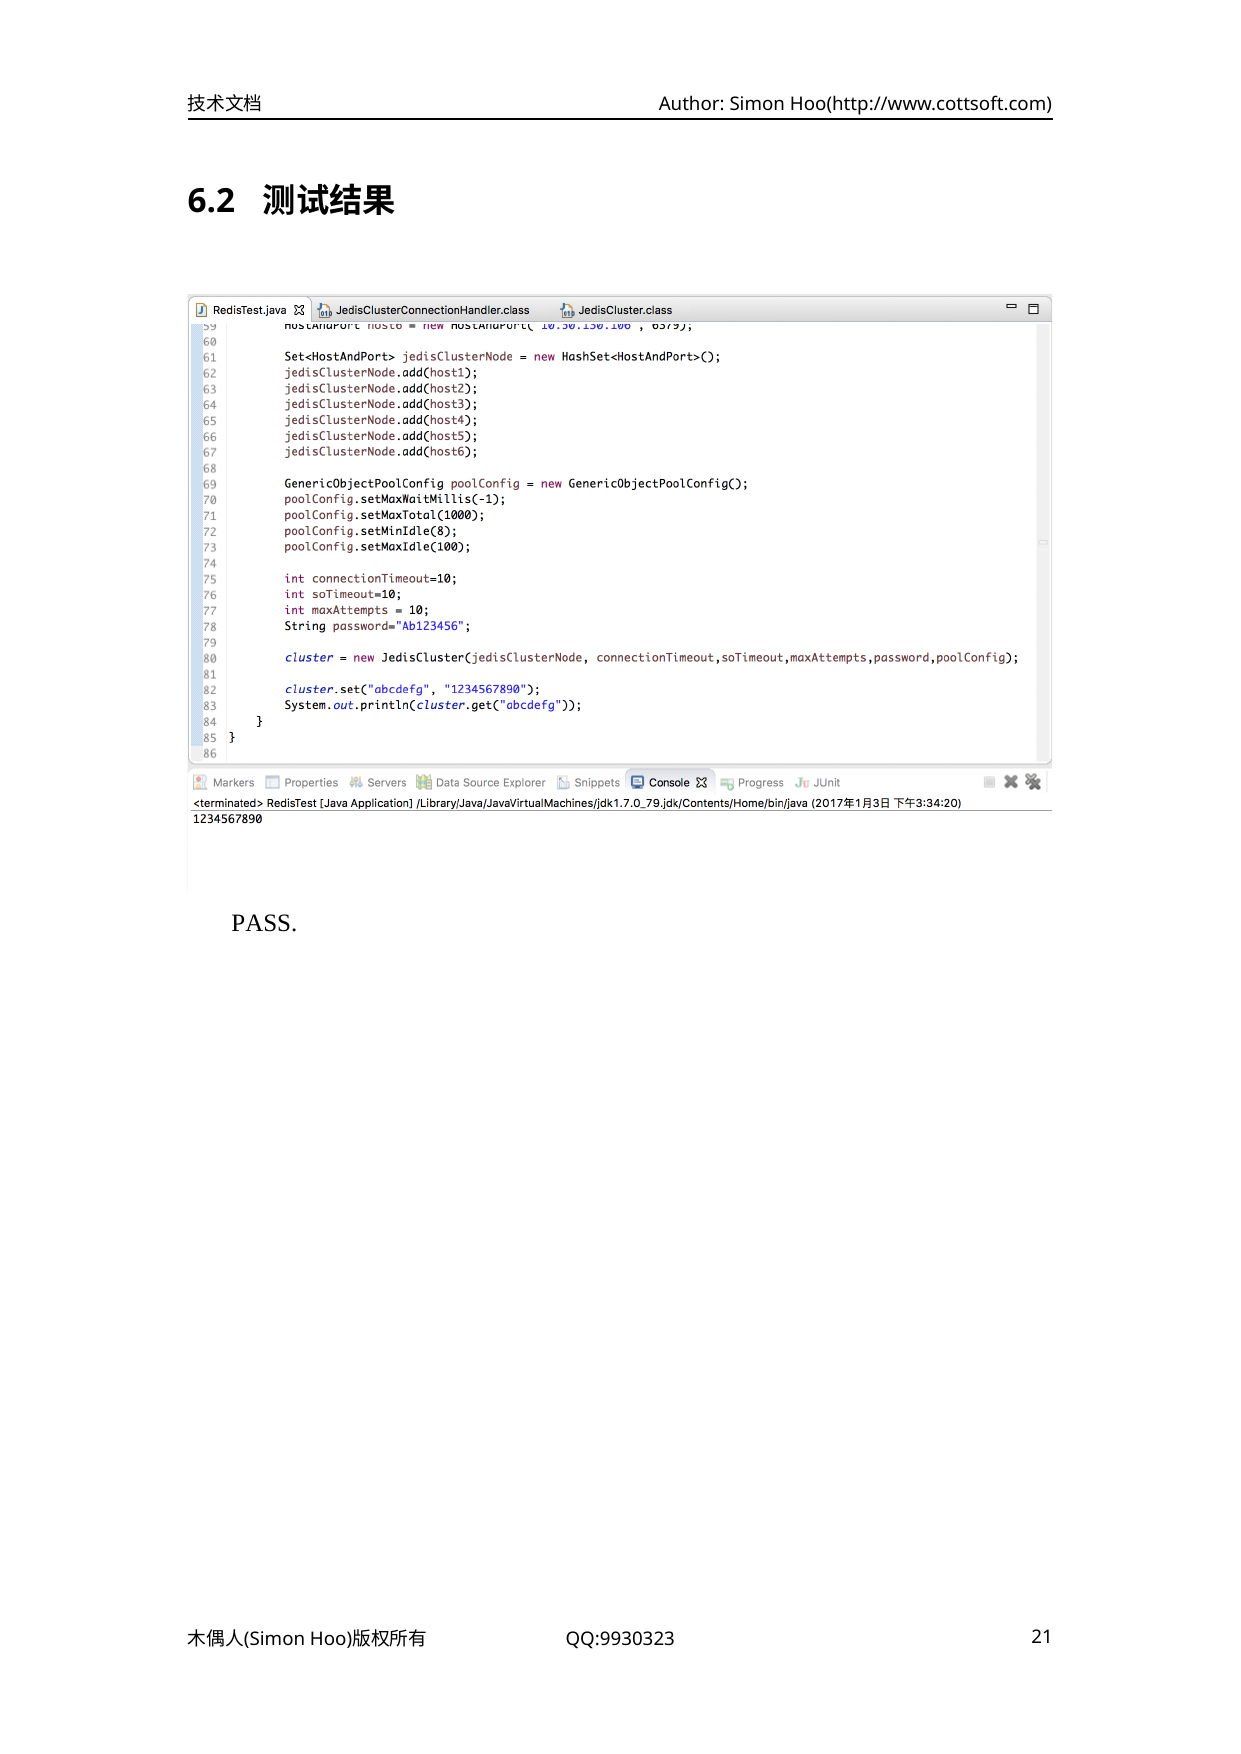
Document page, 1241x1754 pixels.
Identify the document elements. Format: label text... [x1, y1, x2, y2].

subtitle 测试结果 [187, 164, 1053, 232]
picture [187, 294, 1053, 892]
text PASS. [187, 905, 1053, 939]
